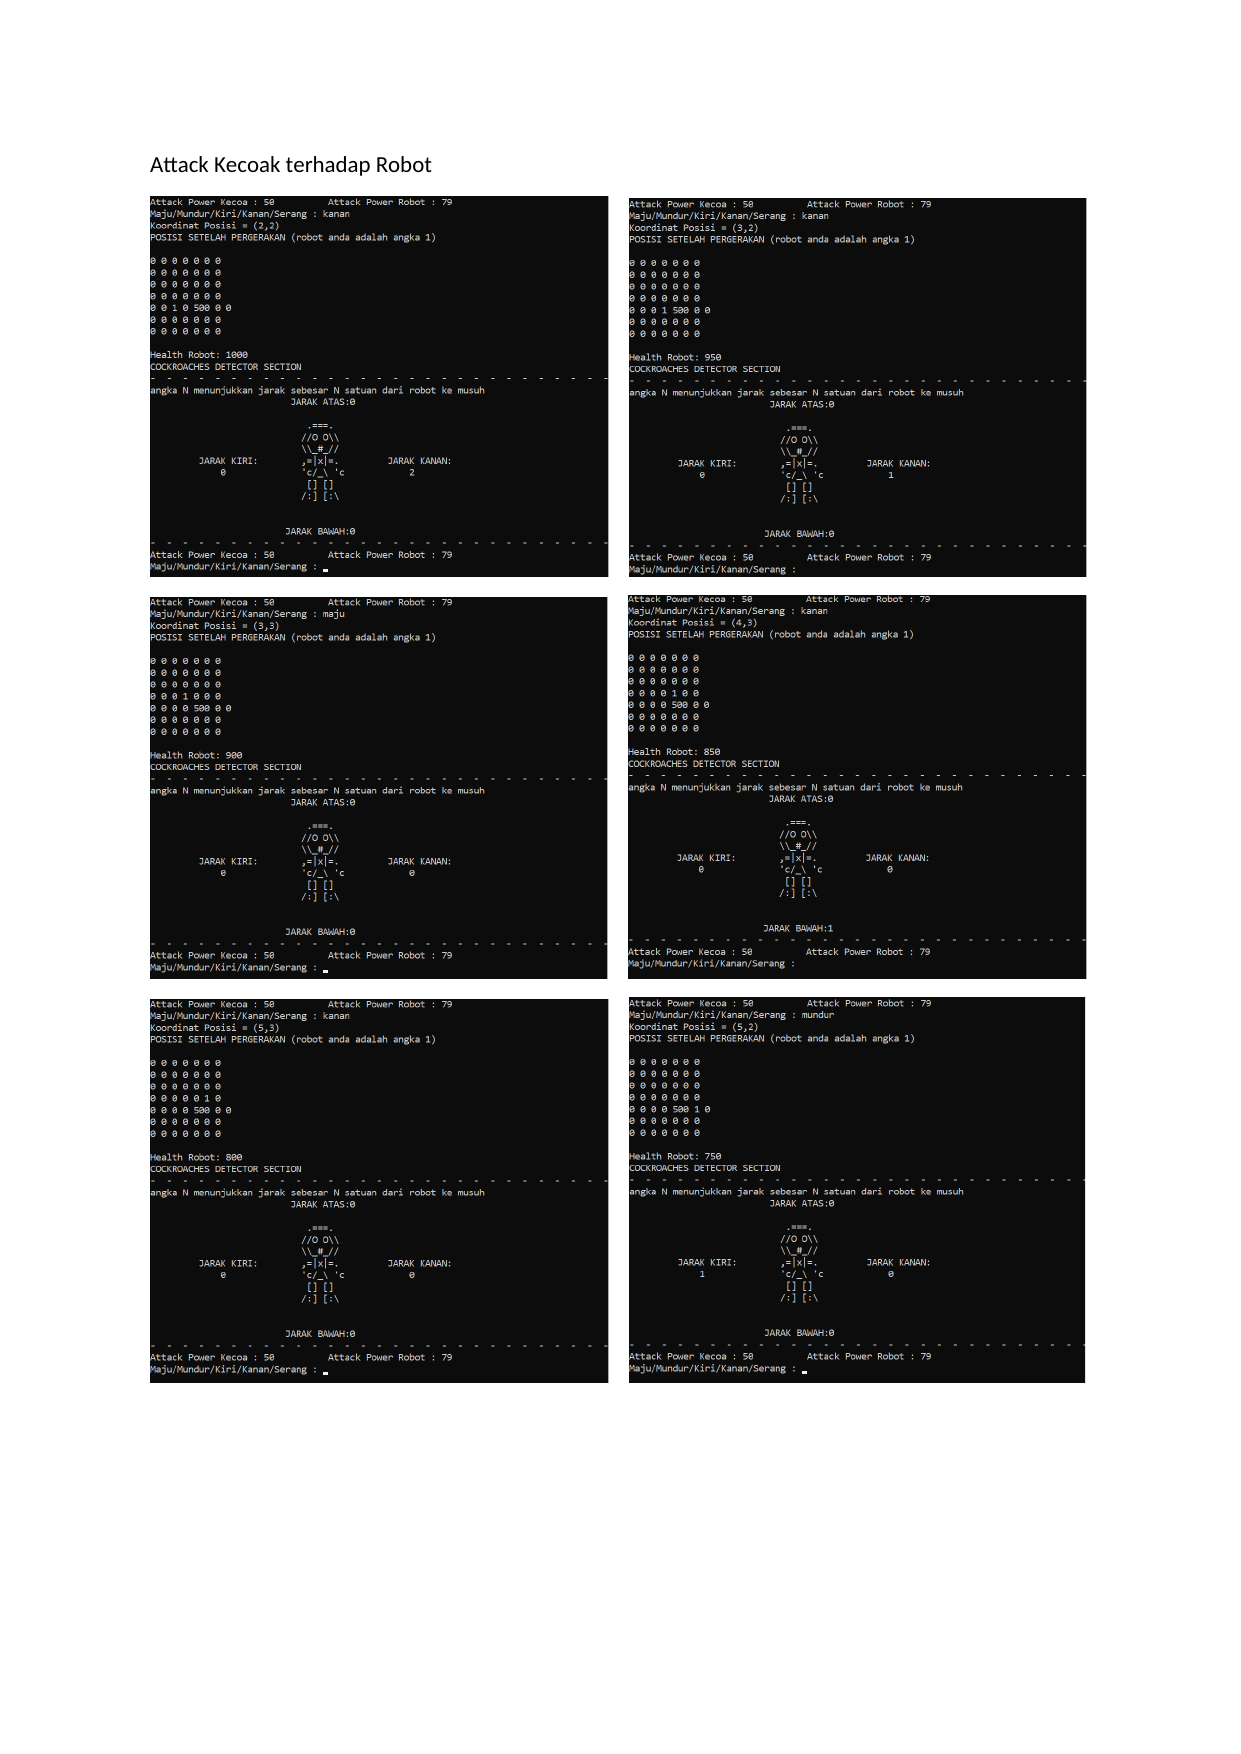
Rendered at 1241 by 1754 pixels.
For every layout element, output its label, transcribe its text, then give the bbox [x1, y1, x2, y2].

picture [628, 595, 1087, 979]
picture [150, 597, 608, 979]
text Attack Kecoak terhadap Robot [150, 150, 1090, 178]
picture [150, 196, 609, 577]
picture [629, 997, 1086, 1383]
picture [629, 198, 1087, 577]
picture [150, 999, 609, 1383]
